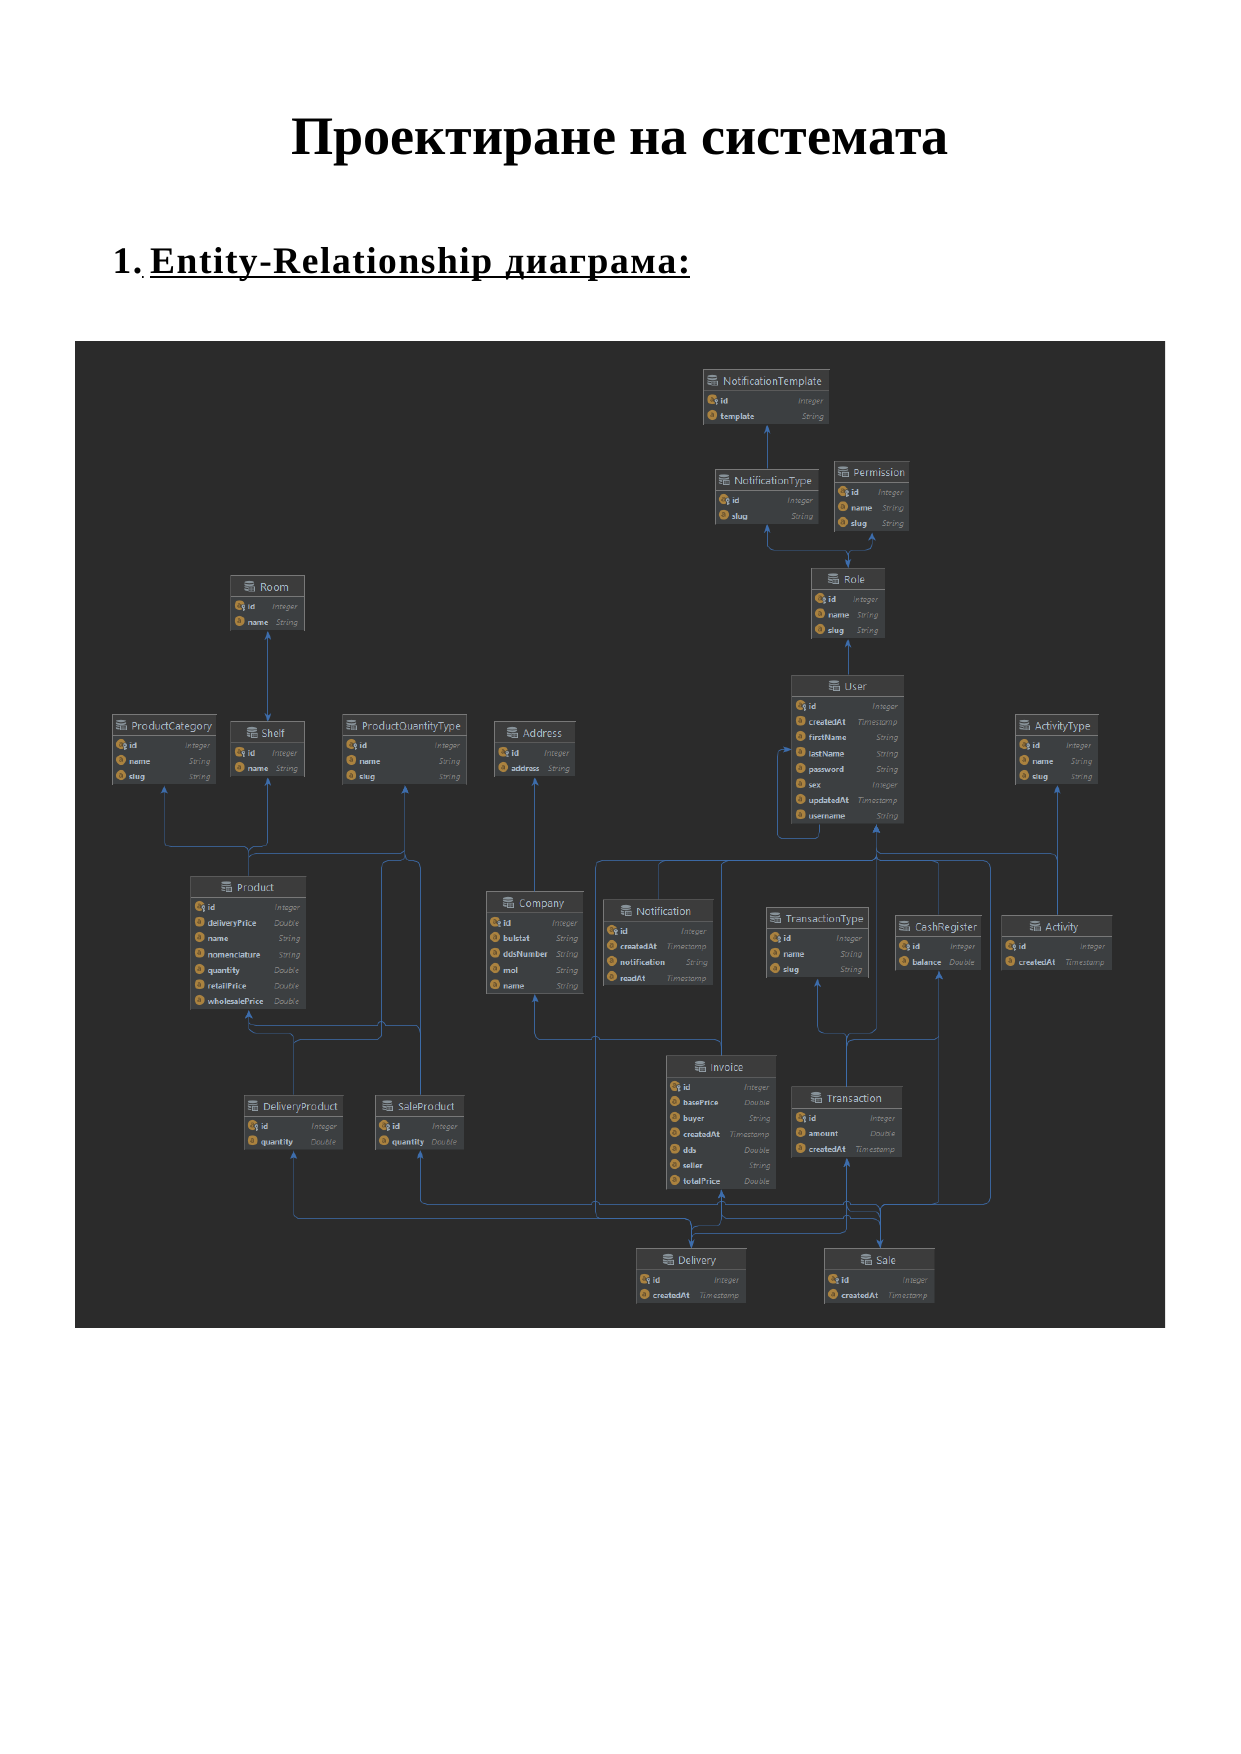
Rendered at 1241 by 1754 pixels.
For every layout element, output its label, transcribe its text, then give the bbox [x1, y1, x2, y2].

subtitle Entity-Relationship диаграма: [112, 239, 1165, 282]
picture [75, 341, 1166, 1328]
subtitle Проектиране на системата [75, 104, 1165, 166]
